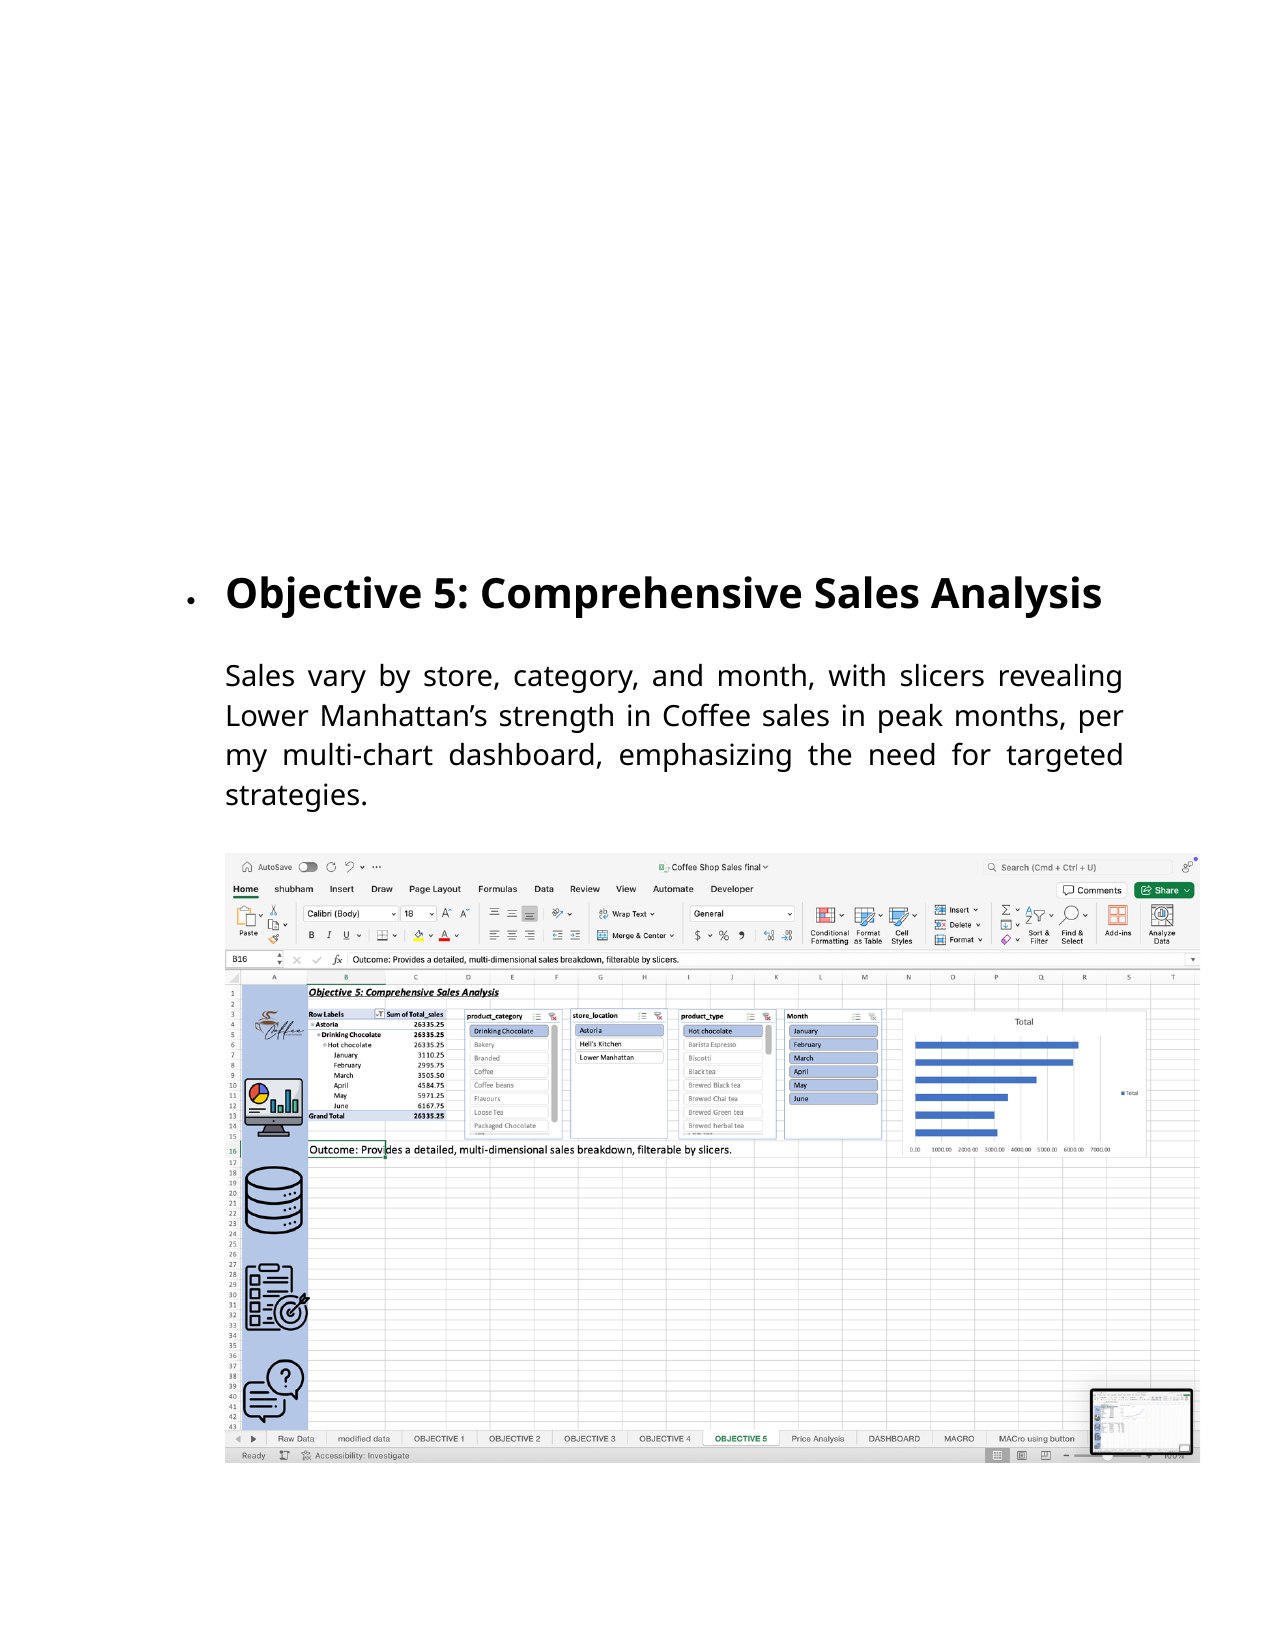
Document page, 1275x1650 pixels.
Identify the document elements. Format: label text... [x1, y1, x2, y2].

list Objective 5: Comprehensive Sales Analysis [187, 564, 1125, 621]
text Sales vary by store, category, and month, with slicers revealing Lower Manhattan’s strength in Coffee sales in peak months, per my multi-chart dashboard, emphasizing the need for targeted strategies. [225, 621, 1125, 814]
picture [225, 853, 1200, 1463]
